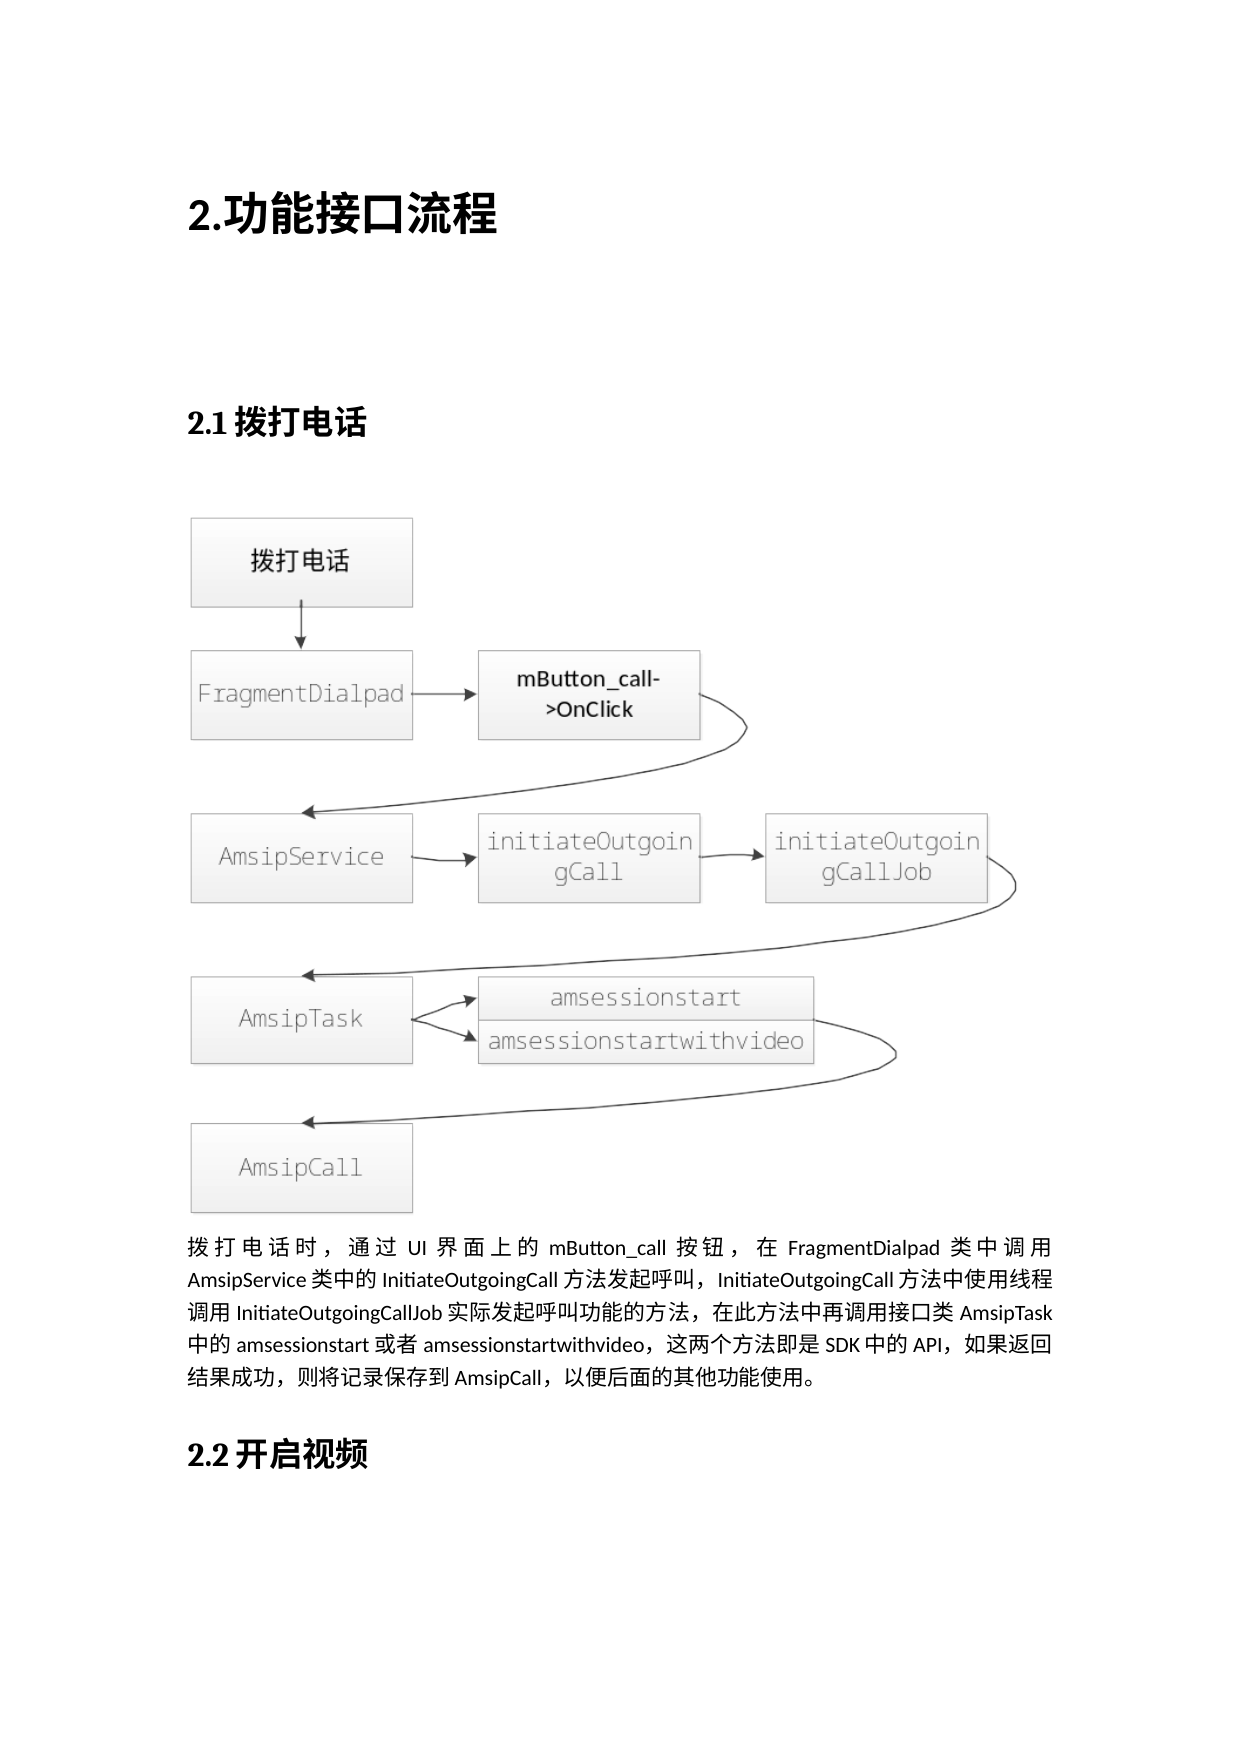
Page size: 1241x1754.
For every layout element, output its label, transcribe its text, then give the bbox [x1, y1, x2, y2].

text 拨打电话时，通过UI界面上的mButton_call按钮，在FragmentDialpad类中调用AmsipService类中的InitiateOutgoingCall方法发起呼叫，InitiateOutgoingCall方法中使用线程调用InitiateOutgoingCallJob实际发起呼叫功能的方法，在此方法中再调用接口类AmsipTask中的amsessionstart 或者amsessionstartwithvideo，这两个方法即是SDK中的API，如果返回结果成功，则将记录保存到AmsipCall，以便后面的其他功能使用。 [187, 1229, 1053, 1392]
subtitle 2.1拨打电话 [187, 387, 1053, 452]
subtitle 2.2开启视频 [187, 1419, 1053, 1484]
subtitle 2.功能接口流程 [187, 162, 1053, 259]
